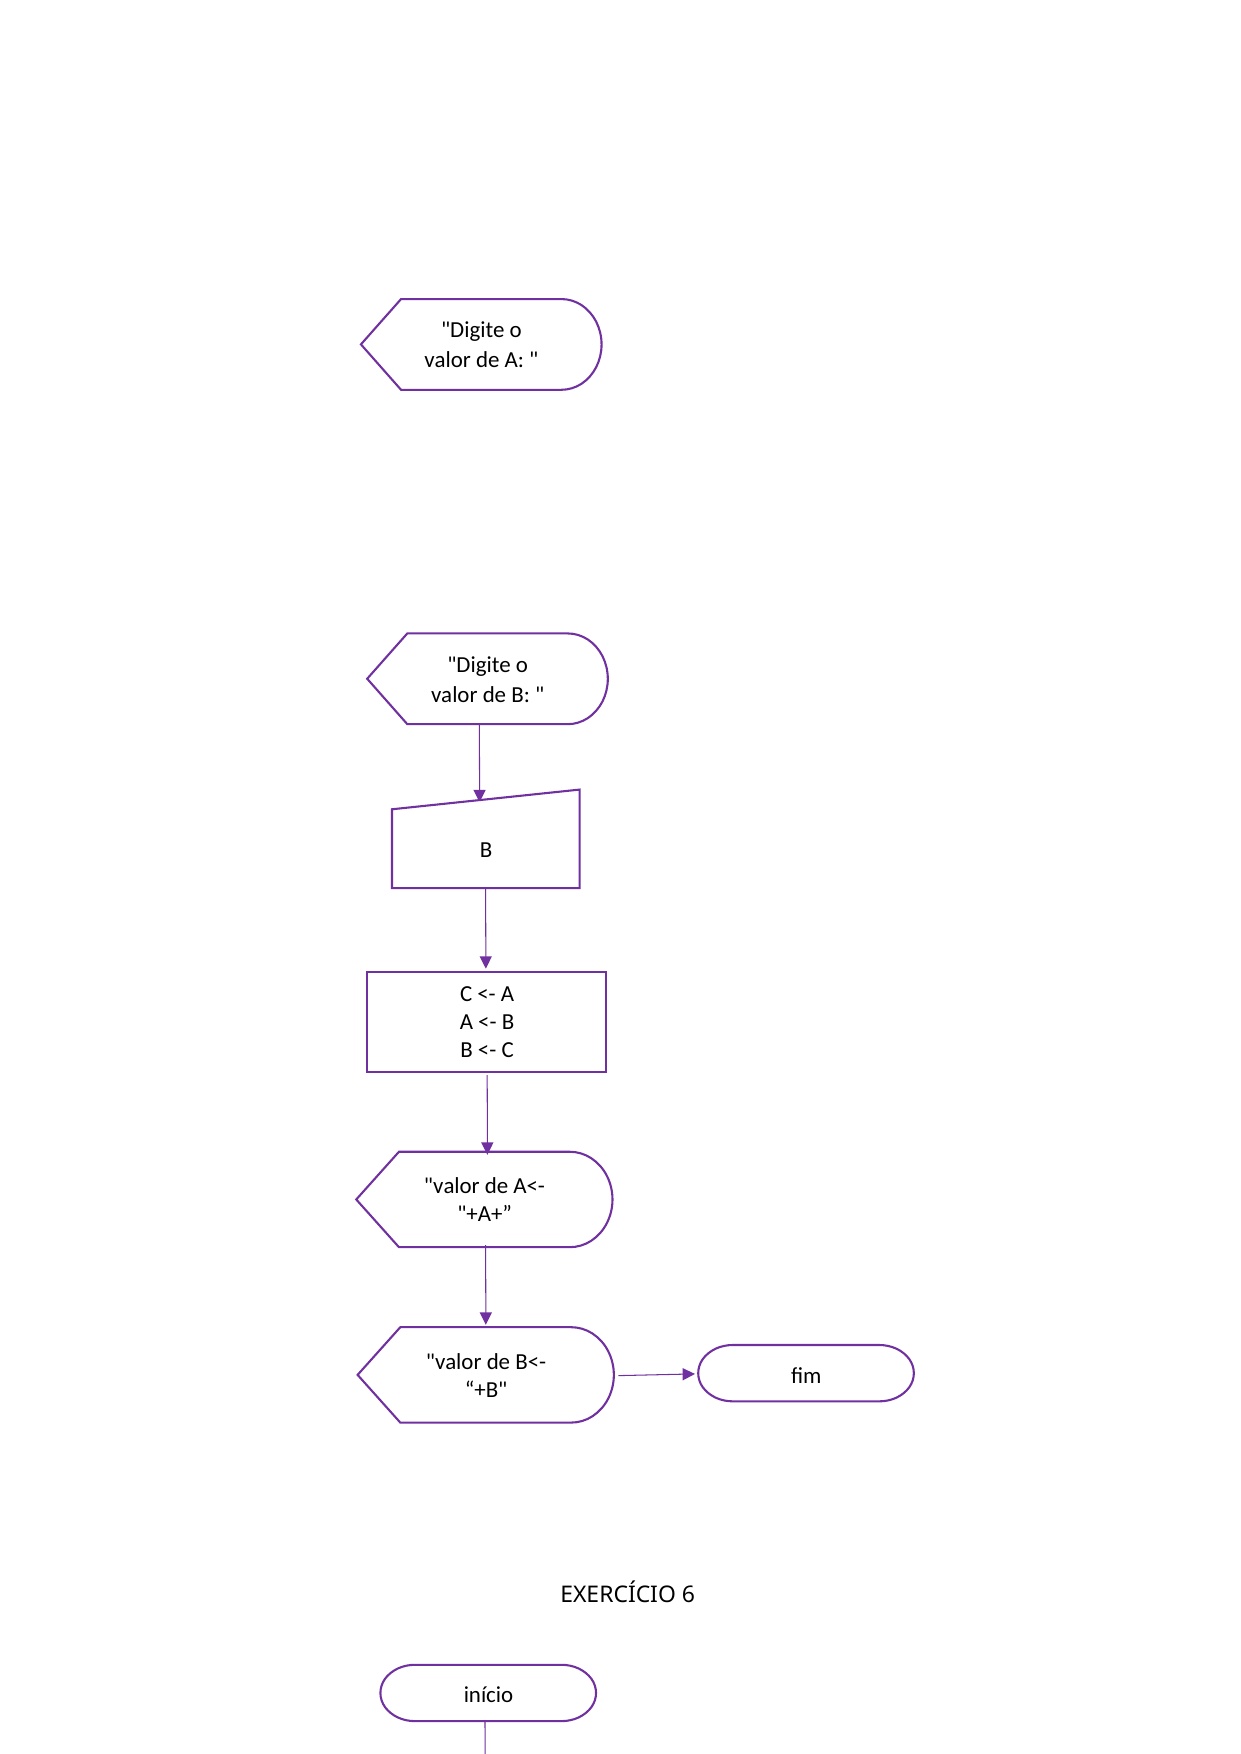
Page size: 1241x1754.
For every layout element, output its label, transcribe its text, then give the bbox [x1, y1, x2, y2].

text EXERCÍCIO 6 [192, 1578, 1063, 1609]
